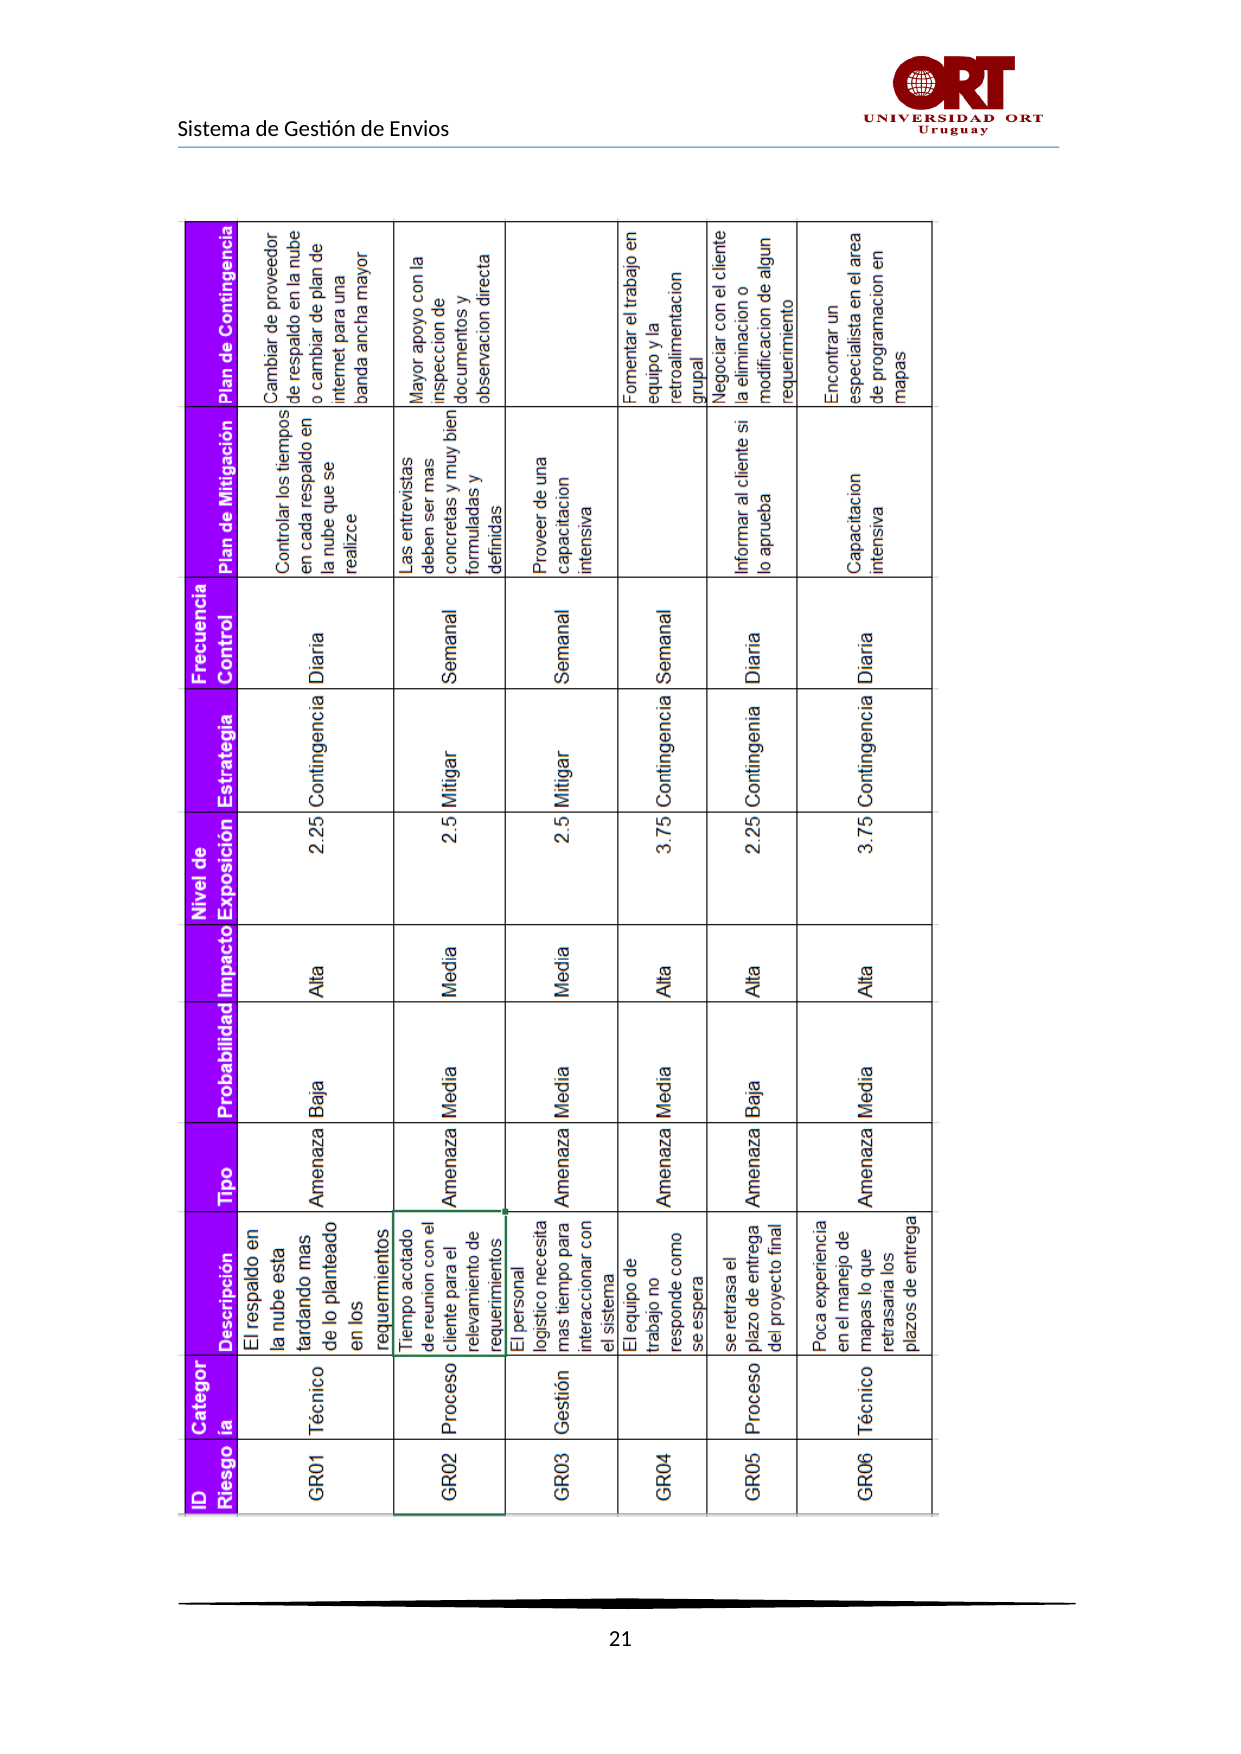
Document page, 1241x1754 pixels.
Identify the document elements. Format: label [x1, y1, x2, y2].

picture [859, 49, 1055, 145]
picture [178, 219, 939, 1516]
